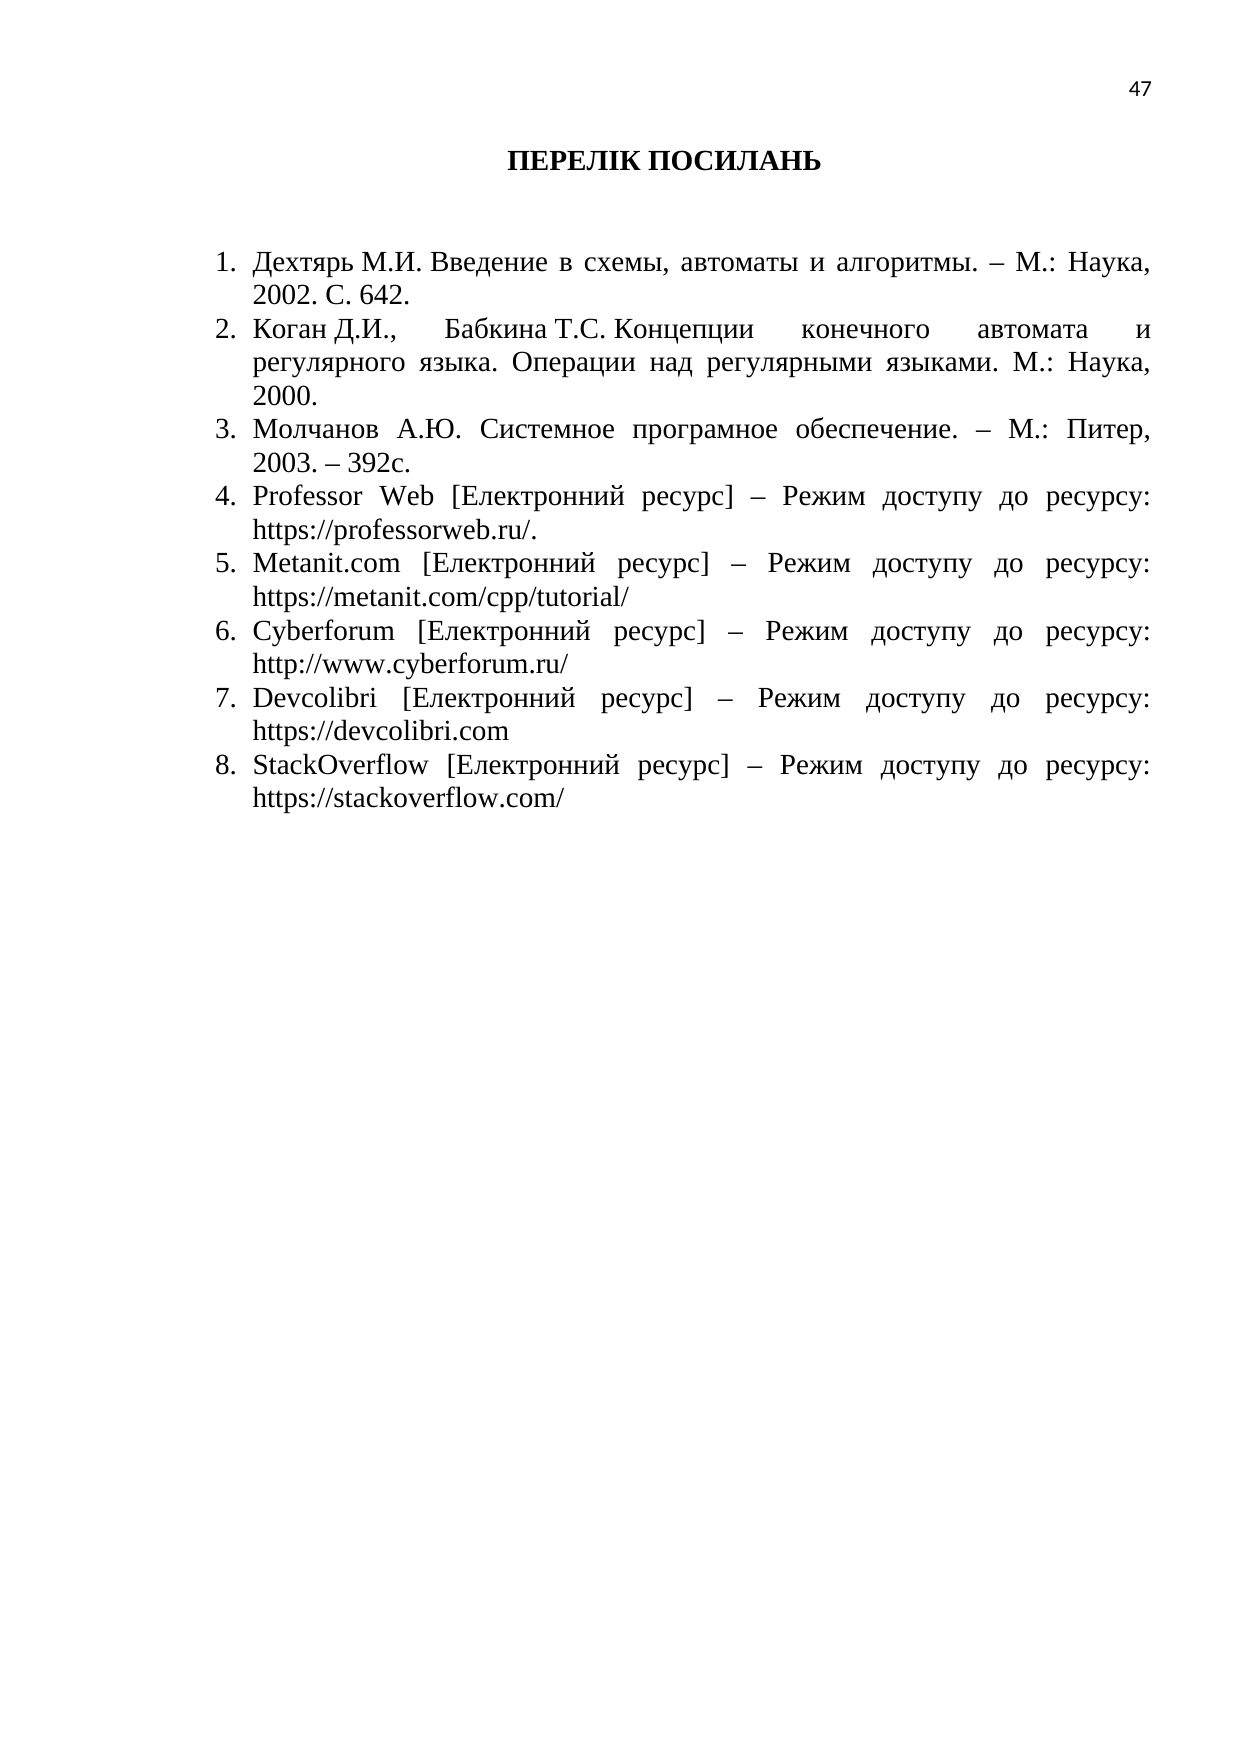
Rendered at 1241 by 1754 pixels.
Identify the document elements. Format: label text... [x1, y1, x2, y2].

list Дехтярь М.И. Введение в схемы, автоматы и алгоритмы. – М.: Наука, 2002. С. 642. [215, 244, 1152, 311]
list Молчанов А.Ю. Системное програмное обеспечение. – М.: Питер, 2003. – 392с. [215, 411, 1152, 478]
list Devcolibri [Електронний ресурс] – Режим доступу до ресурсу: https://devcolibri.com [215, 680, 1152, 747]
list Коган Д.И., Бабкина Т.С. Концепции конечного автомата и регулярного языка. Операции над регулярными языками. М.: Наука, 2000. [215, 311, 1152, 411]
list Professor Web [Електронний ресурс] – Режим доступу до ресурсу: https://professorweb.ru/. [215, 478, 1152, 546]
list Metanit.com [Електронний ресурс] – Режим доступу до ресурсу: https://metanit.com/cpp/tutorial/ [215, 546, 1152, 613]
list StackOverflow [Електронний ресурс] – Режим доступу до ресурсу: https://stackoverflow.com/ [215, 747, 1152, 814]
subtitle ПЕРЕЛІК ПОСИЛАНЬ [177, 143, 1152, 177]
list Cyberforum [Електронний ресурс] – Режим доступу до ресурсу: http://www.cyberforum.ru/ [215, 613, 1152, 680]
